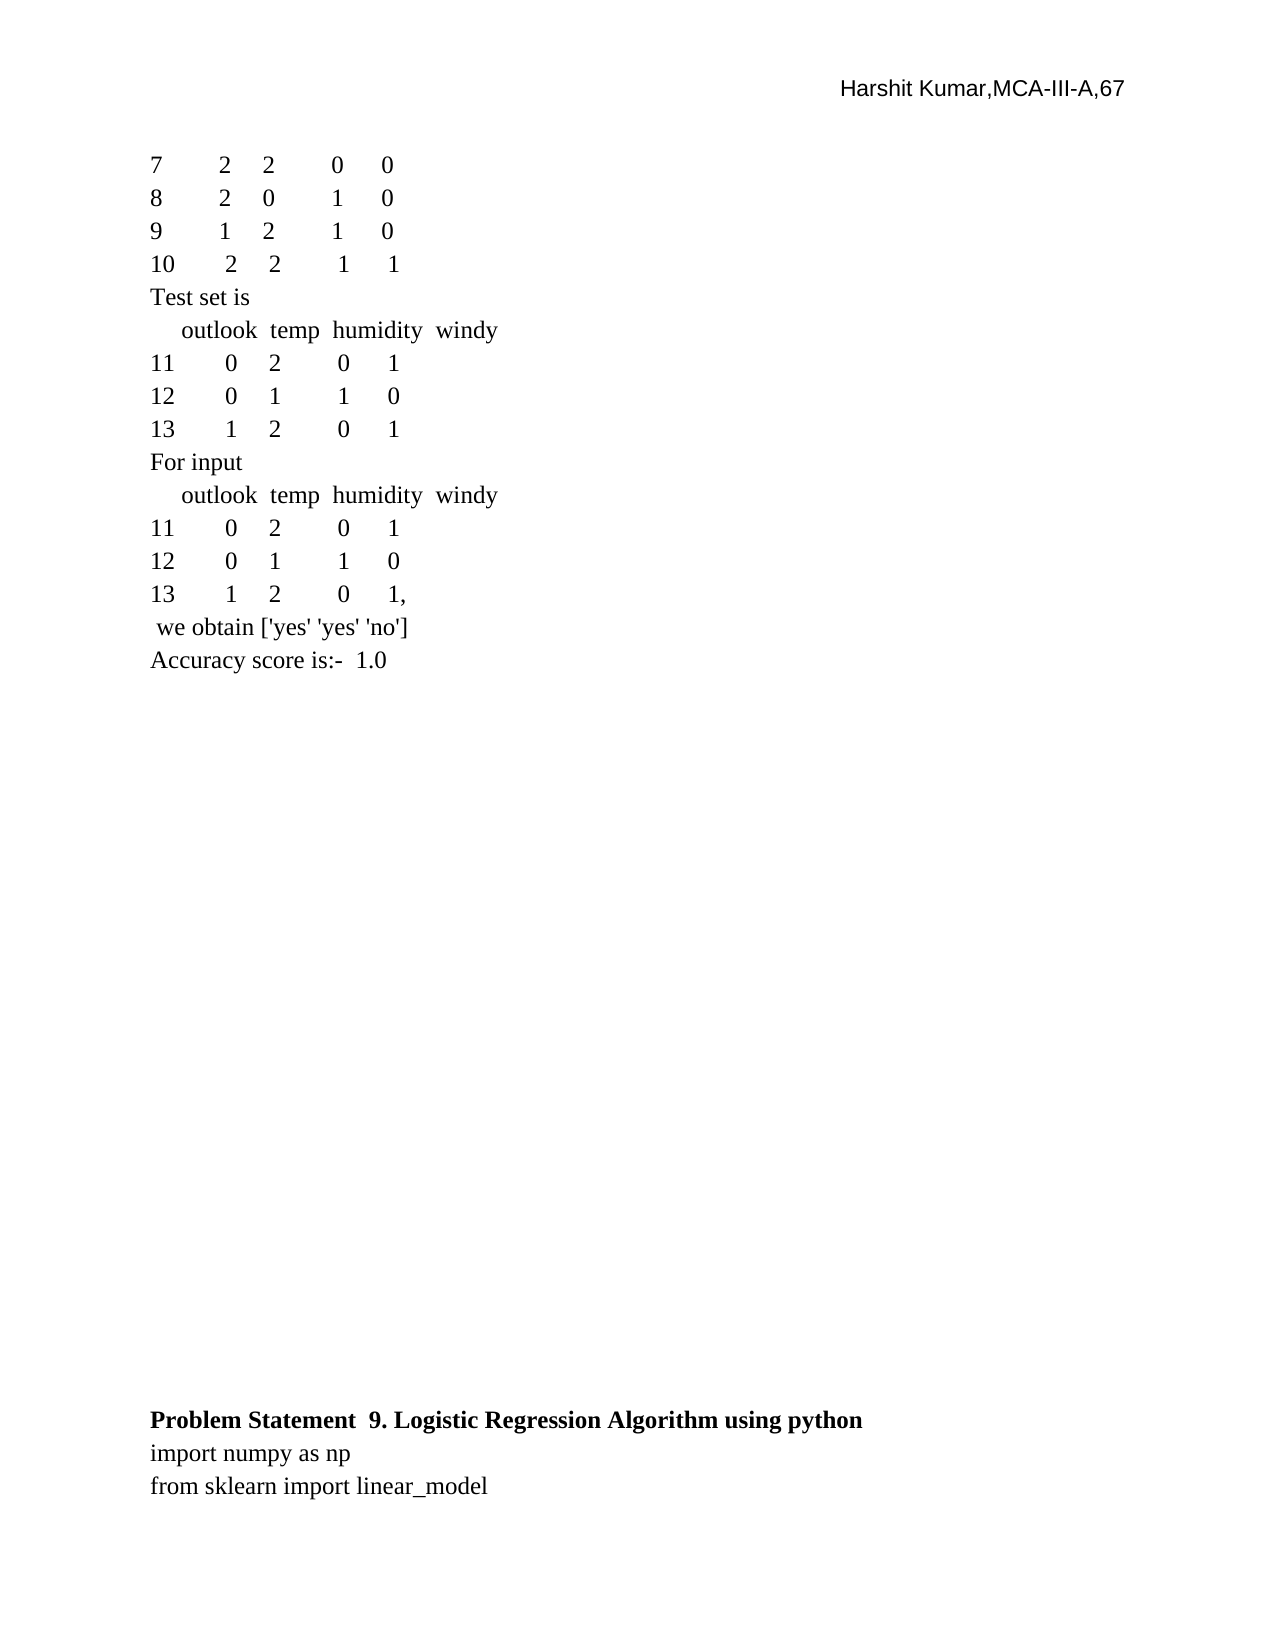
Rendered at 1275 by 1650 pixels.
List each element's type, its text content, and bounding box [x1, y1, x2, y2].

text from sklearn import linear_model [150, 1471, 1125, 1499]
text 13 1 2 0 1 [150, 414, 1125, 443]
text 9 1 2 1 0 [150, 216, 1125, 245]
text 10 2 2 1 1 [150, 249, 1125, 278]
text Test set is [150, 282, 1125, 311]
text 13 1 2 0 1, [150, 579, 1125, 608]
text 11 0 2 0 1 [150, 348, 1125, 377]
text 8 2 0 1 0 [150, 183, 1125, 212]
text 12 0 1 1 0 [150, 546, 1125, 575]
text For input [150, 447, 1125, 476]
text outlook temp humidity windy [150, 480, 1125, 509]
text Accuracy score is:- 1.0 [150, 645, 1125, 674]
text import numpy as np [150, 1438, 1125, 1467]
text Problem Statement 9. Logistic Regression Algorithm using python [150, 1405, 1125, 1433]
text 7 2 2 0 0 [150, 150, 1125, 179]
text we obtain ['yes' 'yes' 'no'] [150, 612, 1125, 641]
text 12 0 1 1 0 [150, 381, 1125, 410]
text 11 0 2 0 1 [150, 513, 1125, 542]
text outlook temp humidity windy [150, 315, 1125, 344]
